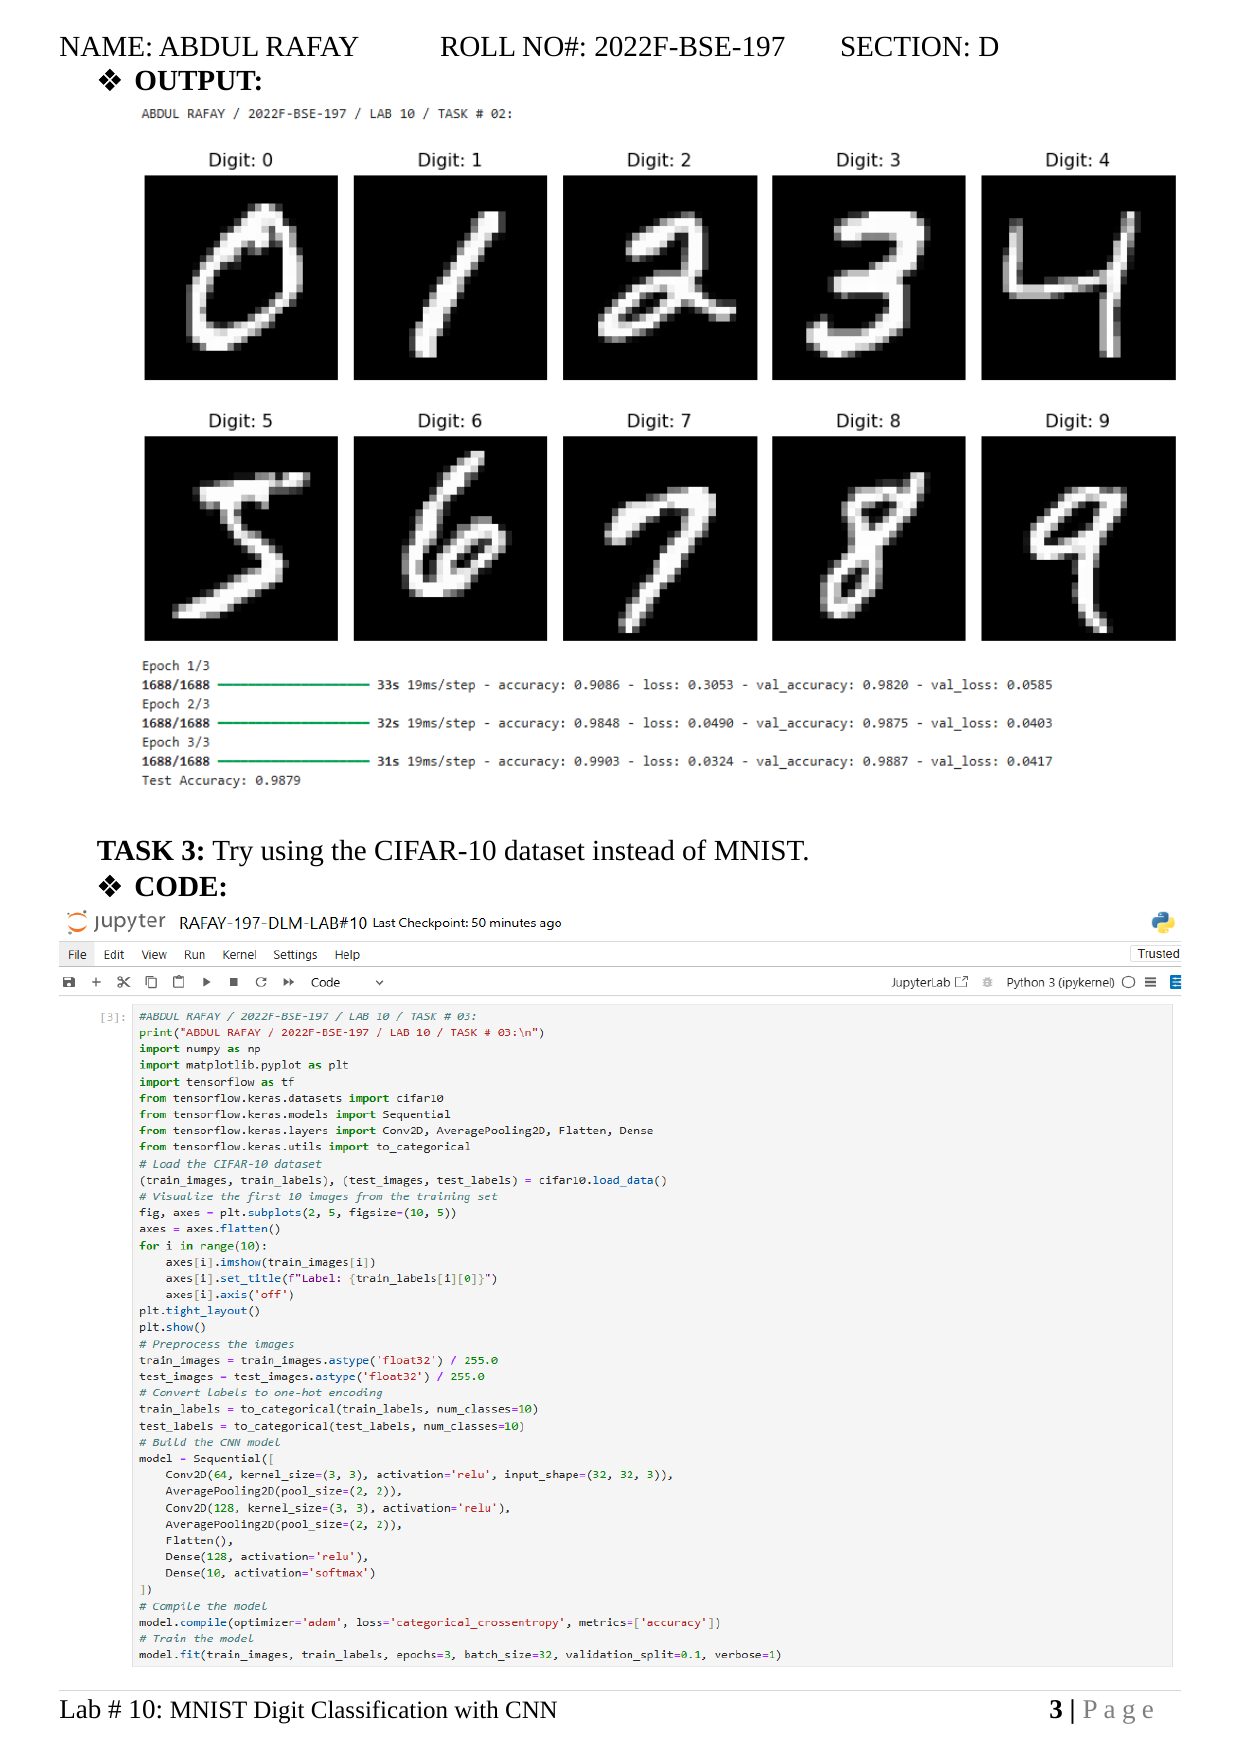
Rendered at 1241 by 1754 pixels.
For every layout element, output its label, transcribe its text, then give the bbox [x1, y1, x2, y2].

list CODE: [97, 869, 1181, 903]
text TASK 3: Try using the CIFAR-10 dataset instead of MNIST. [59, 833, 1181, 867]
picture [134, 99, 1195, 795]
list OUTPUT: [97, 63, 1181, 97]
picture [59, 905, 1182, 1667]
